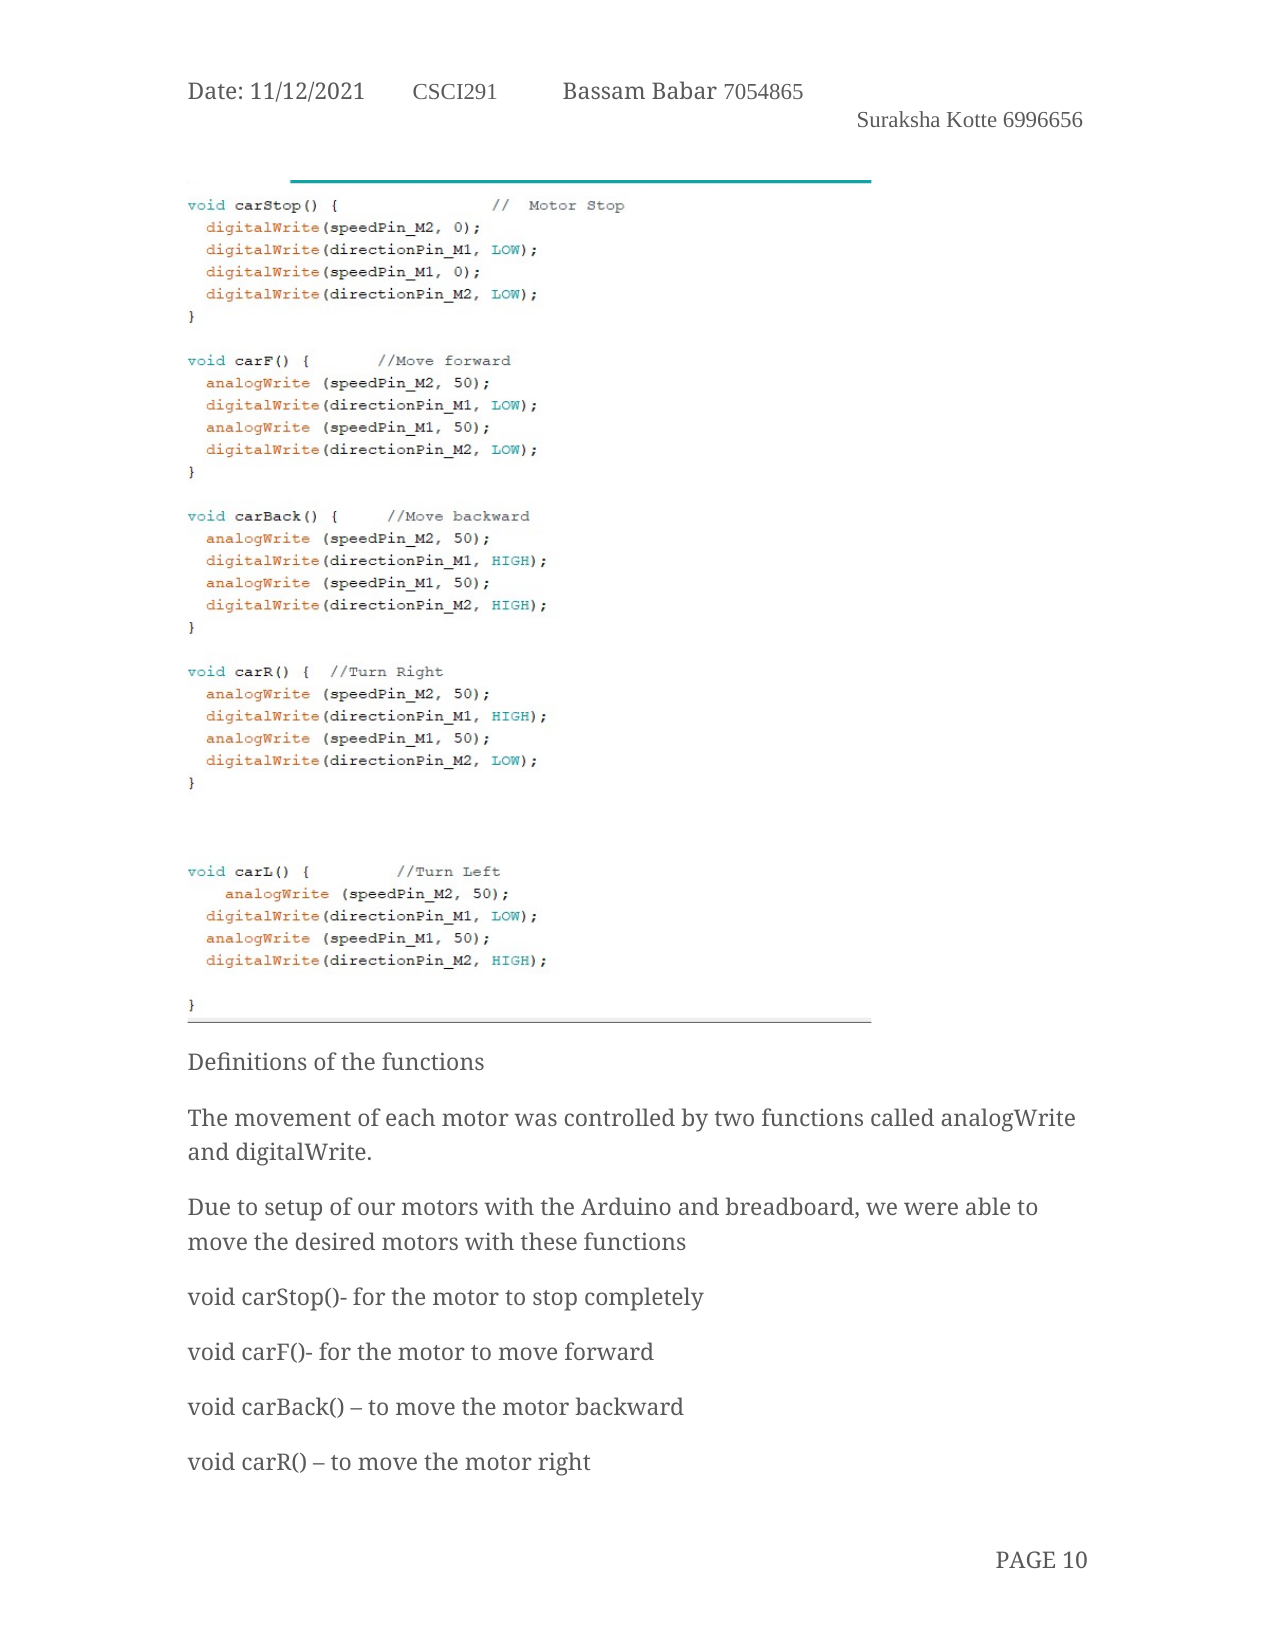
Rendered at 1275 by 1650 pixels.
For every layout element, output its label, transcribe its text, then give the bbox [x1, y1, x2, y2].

text The movement of each motor was controlled by two functions called analogWrite and digitalWrite. [187, 1101, 1087, 1167]
text void carStop()- for the motor to stop completely [187, 1281, 1087, 1312]
text void carF()- for the motor to move forward [187, 1336, 1087, 1367]
text Definitions of the functions [187, 1046, 1087, 1077]
picture [187, 180, 872, 1023]
text void carR() – to move the motor right [187, 1446, 1087, 1477]
text Due to setup of our motors with the Arduino and breadboard, we were able to move the desired motors with these functions [187, 1191, 1087, 1257]
text void carBack() – to move the motor backward [187, 1391, 1087, 1422]
